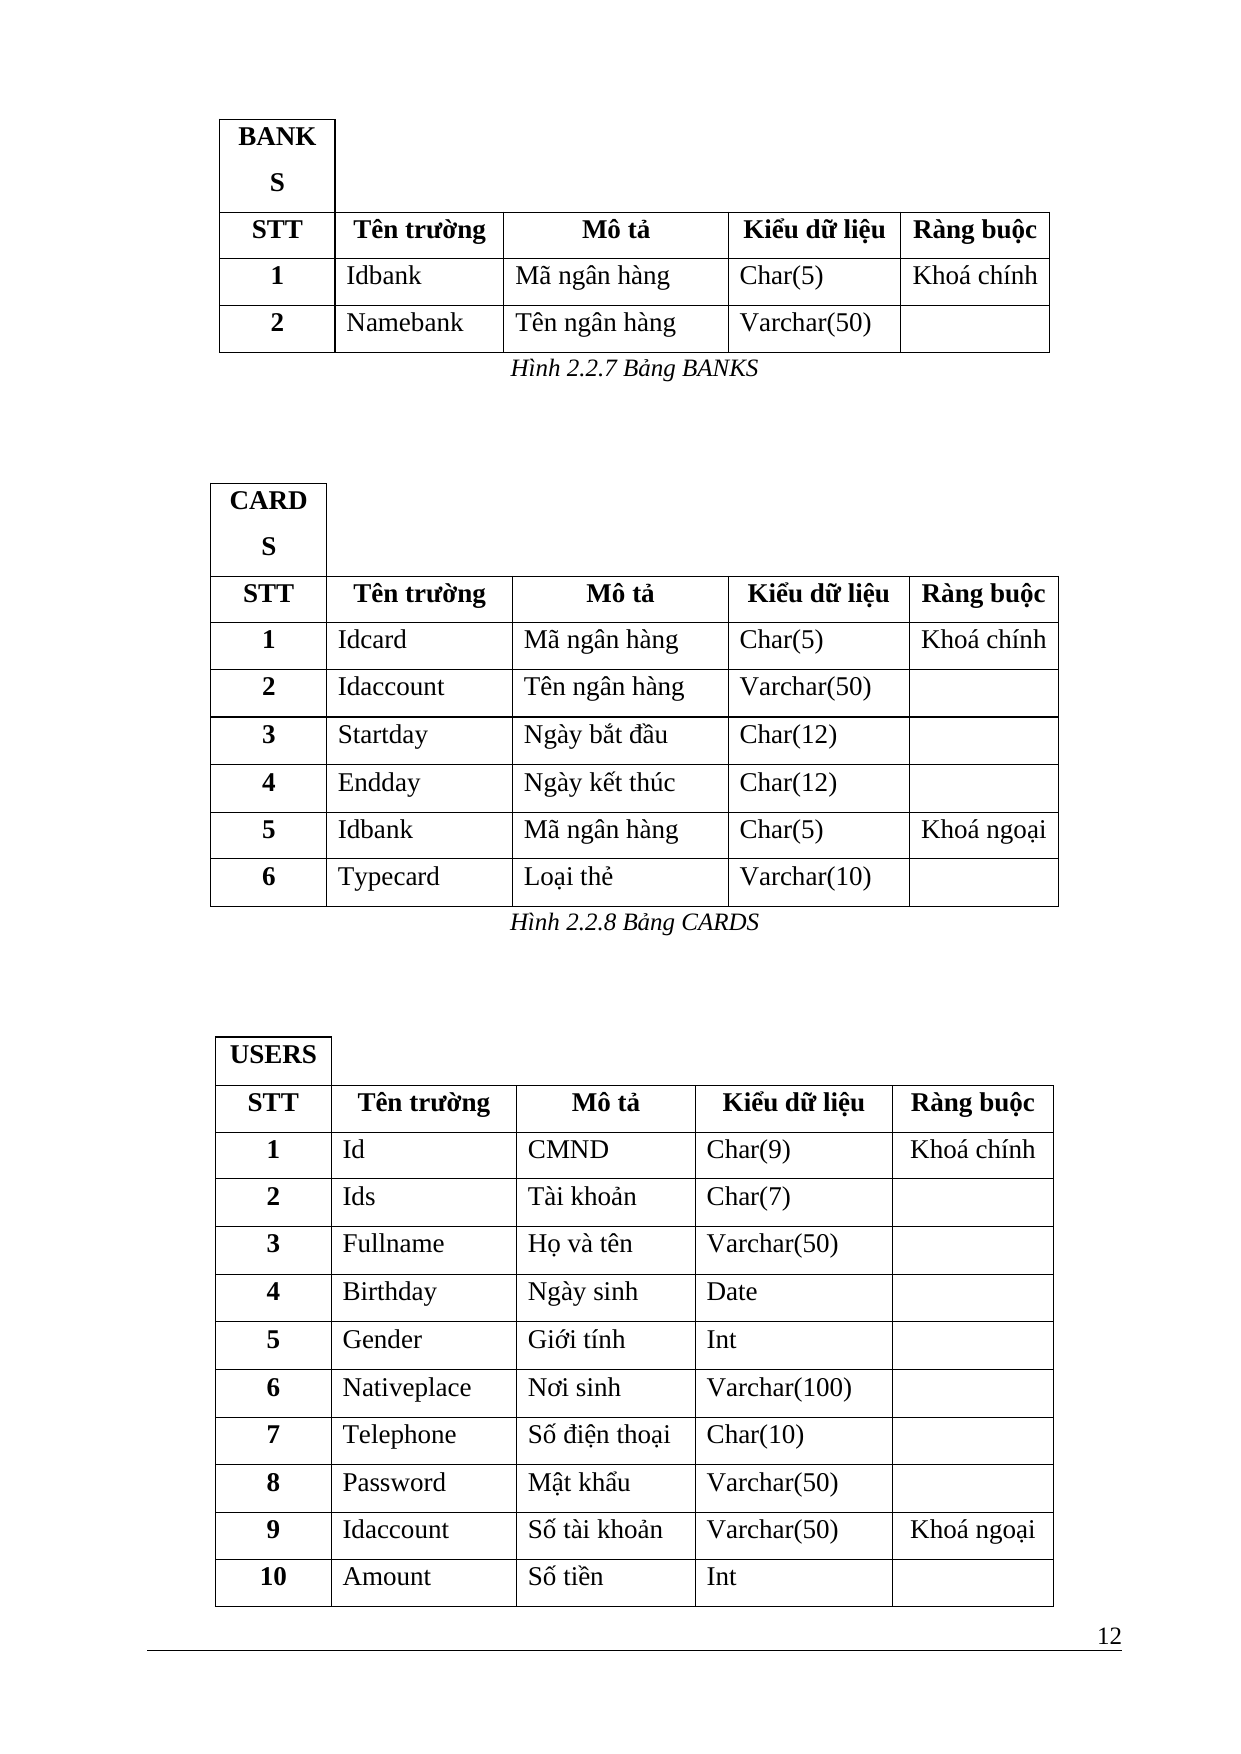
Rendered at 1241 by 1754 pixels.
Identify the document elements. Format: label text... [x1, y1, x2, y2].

table_cell Char(9) [696, 1133, 892, 1178]
table_cell 5 [216, 1322, 331, 1369]
table_cell Startday [327, 718, 512, 764]
table_cell Varchar(50) [696, 1513, 892, 1558]
table_cell [893, 1560, 1053, 1606]
table_cell Id [332, 1133, 516, 1178]
table_cell 1 [220, 259, 334, 304]
table_cell Idaccount [327, 670, 512, 716]
table_cell Khoá chính [910, 623, 1058, 669]
table_cell [893, 1418, 1053, 1464]
table_cell Tên trường [327, 577, 512, 622]
table_cell Int [696, 1322, 892, 1369]
table_cell 10 [216, 1560, 331, 1606]
table_cell 2 [216, 1179, 331, 1226]
table_cell Mô tả [517, 1086, 695, 1132]
table_cell Password [332, 1465, 516, 1512]
table_cell [893, 1370, 1053, 1417]
table_cell Idcard [327, 623, 512, 669]
table_cell Varchar(50) [696, 1465, 892, 1512]
table_cell Idbank [336, 259, 503, 304]
table_cell Kiểu dữ liệu [696, 1086, 892, 1132]
table_cell Char(10) [696, 1418, 892, 1464]
table_cell 1 [211, 623, 326, 669]
table_cell Tài khoản [517, 1179, 695, 1226]
table_cell Typecard [327, 859, 512, 906]
table_cell Int [696, 1560, 892, 1606]
table_cell Ràng buộc [910, 577, 1058, 622]
table_cell [910, 765, 1058, 812]
table_cell Tên ngân hàng [504, 306, 728, 352]
table_cell [910, 670, 1058, 716]
table_cell Mã ngân hàng [504, 259, 728, 304]
table_cell Số tài khoản [517, 1513, 695, 1558]
table_cell STT [220, 213, 334, 258]
table_cell 8 [216, 1465, 331, 1512]
table_cell Kiểu dữ liệu [729, 577, 909, 622]
table_cell Số tiền [517, 1560, 695, 1606]
table_cell Char(7) [696, 1179, 892, 1226]
table_cell [901, 306, 1049, 352]
table_cell Namebank [336, 306, 503, 352]
table_cell Char(12) [729, 718, 909, 764]
table_cell Varchar(10) [729, 859, 909, 906]
table_cell Nơi sinh [517, 1370, 695, 1417]
table_cell Varchar(100) [696, 1370, 892, 1417]
table_cell Tên trường [336, 213, 503, 258]
table_cell Ràng buộc [893, 1086, 1053, 1132]
table_cell Mô tả [504, 213, 728, 258]
text Hình 2.2.7 Bảng BANKS [147, 353, 1122, 382]
table_cell 2 [220, 306, 334, 352]
table_cell [893, 1227, 1053, 1273]
table_cell [893, 1322, 1053, 1369]
table_cell Tên trường [332, 1086, 516, 1132]
table_cell Fullname [332, 1227, 516, 1273]
table_cell Mã ngân hàng [513, 813, 728, 858]
table_cell Tên ngân hàng [513, 670, 728, 716]
table_cell Khoá ngoại [910, 813, 1058, 858]
table_cell Varchar(50) [729, 306, 900, 352]
table_cell CMND [517, 1133, 695, 1178]
table_cell 4 [211, 765, 326, 812]
table_cell Gender [332, 1322, 516, 1369]
table_cell Khoá chính [901, 259, 1049, 304]
table_cell Ids [332, 1179, 516, 1226]
table_cell [893, 1179, 1053, 1226]
table_cell Ngày sinh [517, 1275, 695, 1321]
table_cell Idbank [327, 813, 512, 858]
table_cell 6 [211, 859, 326, 906]
table_cell Birthday [332, 1275, 516, 1321]
table_header CARDS [211, 484, 326, 576]
table_cell 7 [216, 1418, 331, 1464]
table_cell Mật khẩu [517, 1465, 695, 1512]
table_cell Char(5) [729, 259, 900, 304]
table_cell [910, 718, 1058, 764]
table_cell 9 [216, 1513, 331, 1558]
table_cell Idaccount [332, 1513, 516, 1558]
table_cell 2 [211, 670, 326, 716]
text Hình 2.2.8 Bảng CARDS [147, 907, 1122, 936]
table_header USERS [216, 1038, 331, 1085]
table_cell Khoá chính [893, 1133, 1053, 1178]
table_cell [893, 1275, 1053, 1321]
table_cell STT [216, 1086, 331, 1132]
table_cell [893, 1465, 1053, 1512]
table_cell Endday [327, 765, 512, 812]
table_cell 5 [211, 813, 326, 858]
table_cell Char(12) [729, 765, 909, 812]
table_cell Ngày bắt đầu [513, 718, 728, 764]
table_cell Varchar(50) [696, 1227, 892, 1273]
table_cell Varchar(50) [729, 670, 909, 716]
table_cell Mô tả [513, 577, 728, 622]
table_cell Date [696, 1275, 892, 1321]
table_cell 3 [216, 1227, 331, 1273]
table_header BANKS [220, 120, 334, 212]
table_cell Số điện thoại [517, 1418, 695, 1464]
table_cell Ràng buộc [901, 213, 1049, 258]
table_cell Ngày kết thúc [513, 765, 728, 812]
table_cell Kiểu dữ liệu [729, 213, 900, 258]
table_cell Mã ngân hàng [513, 623, 728, 669]
table_cell 4 [216, 1275, 331, 1321]
table_cell Khoá ngoại [893, 1513, 1053, 1558]
table_cell 6 [216, 1370, 331, 1417]
table_cell Char(5) [729, 623, 909, 669]
table_cell Char(5) [729, 813, 909, 858]
table_cell STT [211, 577, 326, 622]
table_cell Nativeplace [332, 1370, 516, 1417]
table_cell Giới tính [517, 1322, 695, 1369]
table_cell Amount [332, 1560, 516, 1606]
table_cell 3 [211, 718, 326, 764]
table_cell Họ và tên [517, 1227, 695, 1273]
table_cell 1 [216, 1133, 331, 1178]
table_cell Loại thẻ [513, 859, 728, 906]
table_cell [910, 859, 1058, 906]
table_cell Telephone [332, 1418, 516, 1464]
